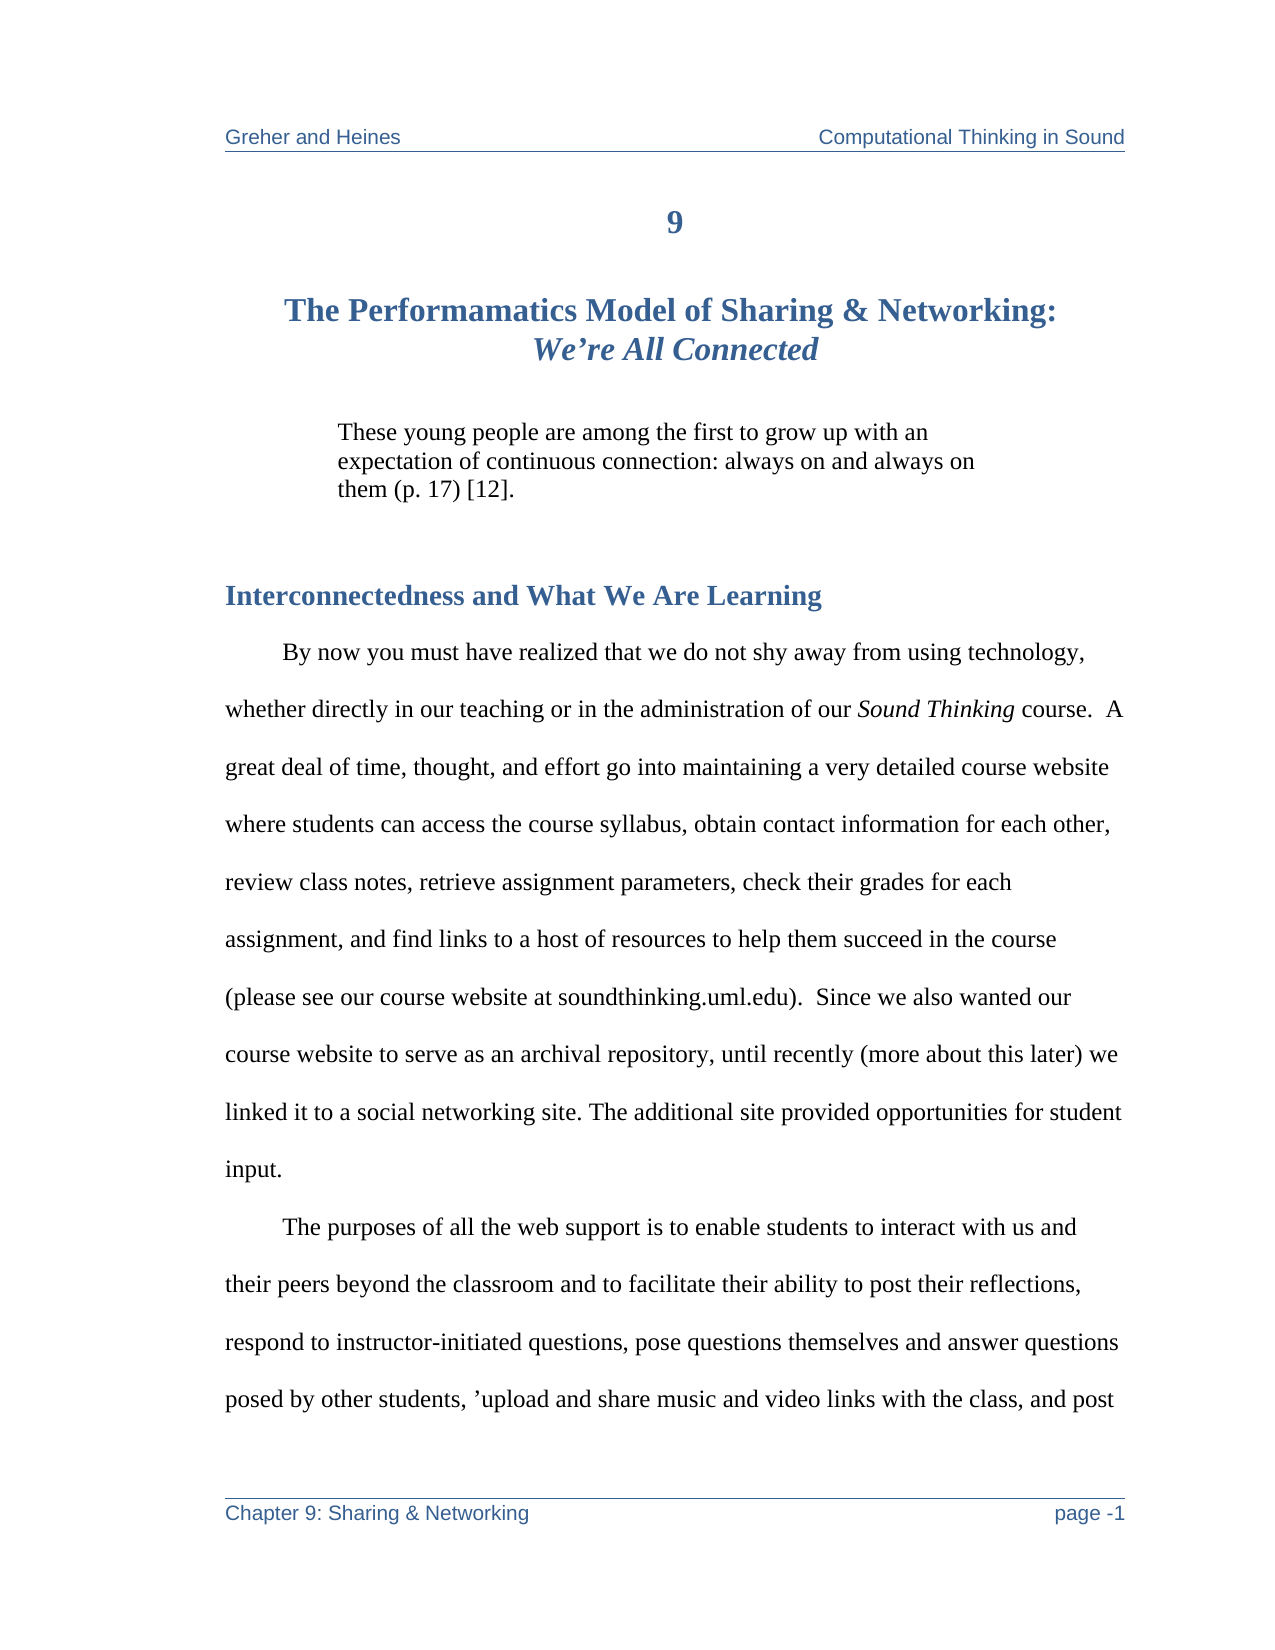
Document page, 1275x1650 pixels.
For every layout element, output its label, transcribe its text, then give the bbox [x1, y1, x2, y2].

subtitle 9 [225, 202, 1125, 240]
subtitle Interconnectedness and What We Are Learning [225, 578, 1125, 612]
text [225, 1212, 1125, 1413]
text By now you must have realized that we do not shy away from using technology, whether directly in our teaching or in the administration of our Sound Thinking course. A great deal of time, thought, and effort go into maintaining a very detailed course website where students can access the course syllabus, obtain contact information for each other, review class notes, retrieve assignment parameters, check their grades for each assignment, and find links to a host of resources to help them succeed in the course (please see our course website at soundthinking.uml.edu). Since we also wanted our course website to serve as an archival repository, until recently (more about this later) we linked it to a social networking site. The additional site provided opportunities for student input. [225, 637, 1125, 1183]
text These young people are among the first to grow up with an expectation of continuous connection: always on and always on them (p. 17) [12]. [337, 417, 1012, 503]
subtitle The Performamatics Model of Sharing & Networking: We’re All Connected [225, 290, 1125, 367]
